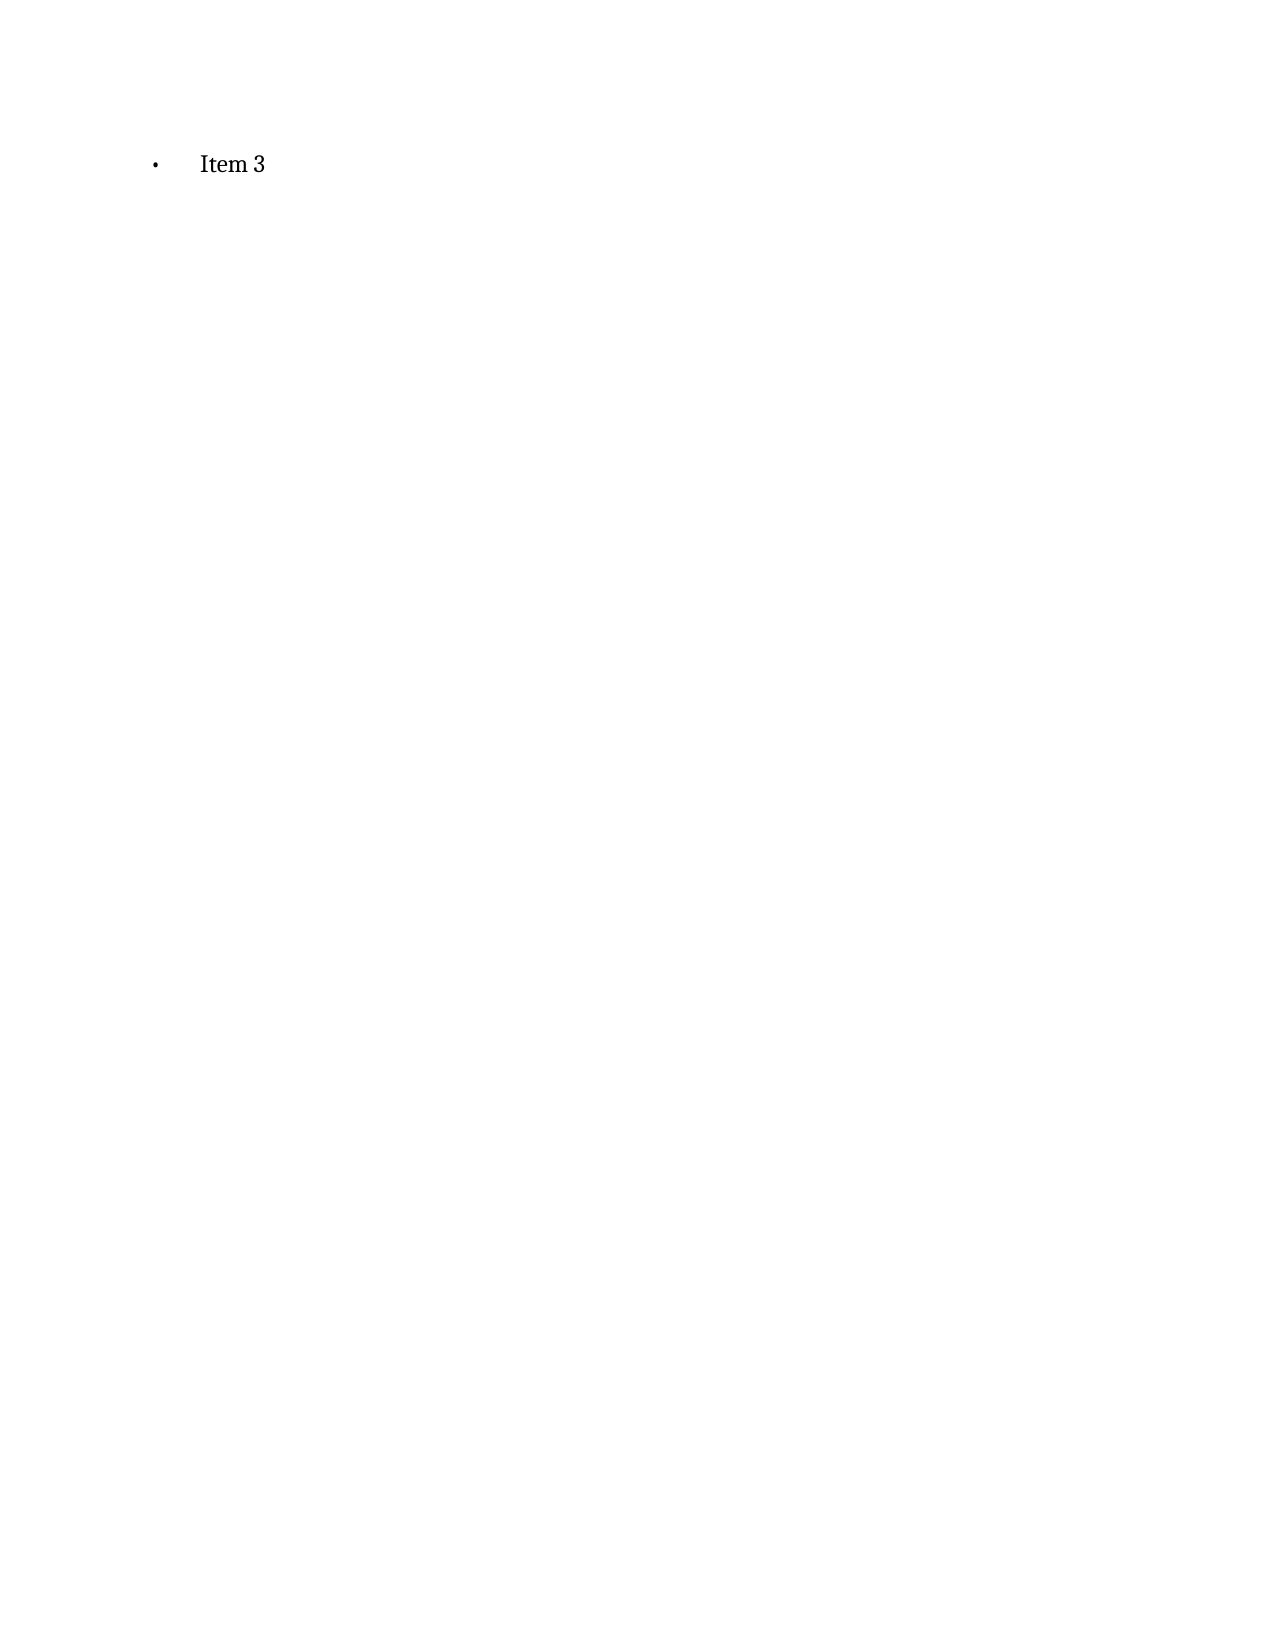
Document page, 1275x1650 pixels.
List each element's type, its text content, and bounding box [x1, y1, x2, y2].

list Item 3 [150, 150, 1125, 179]
